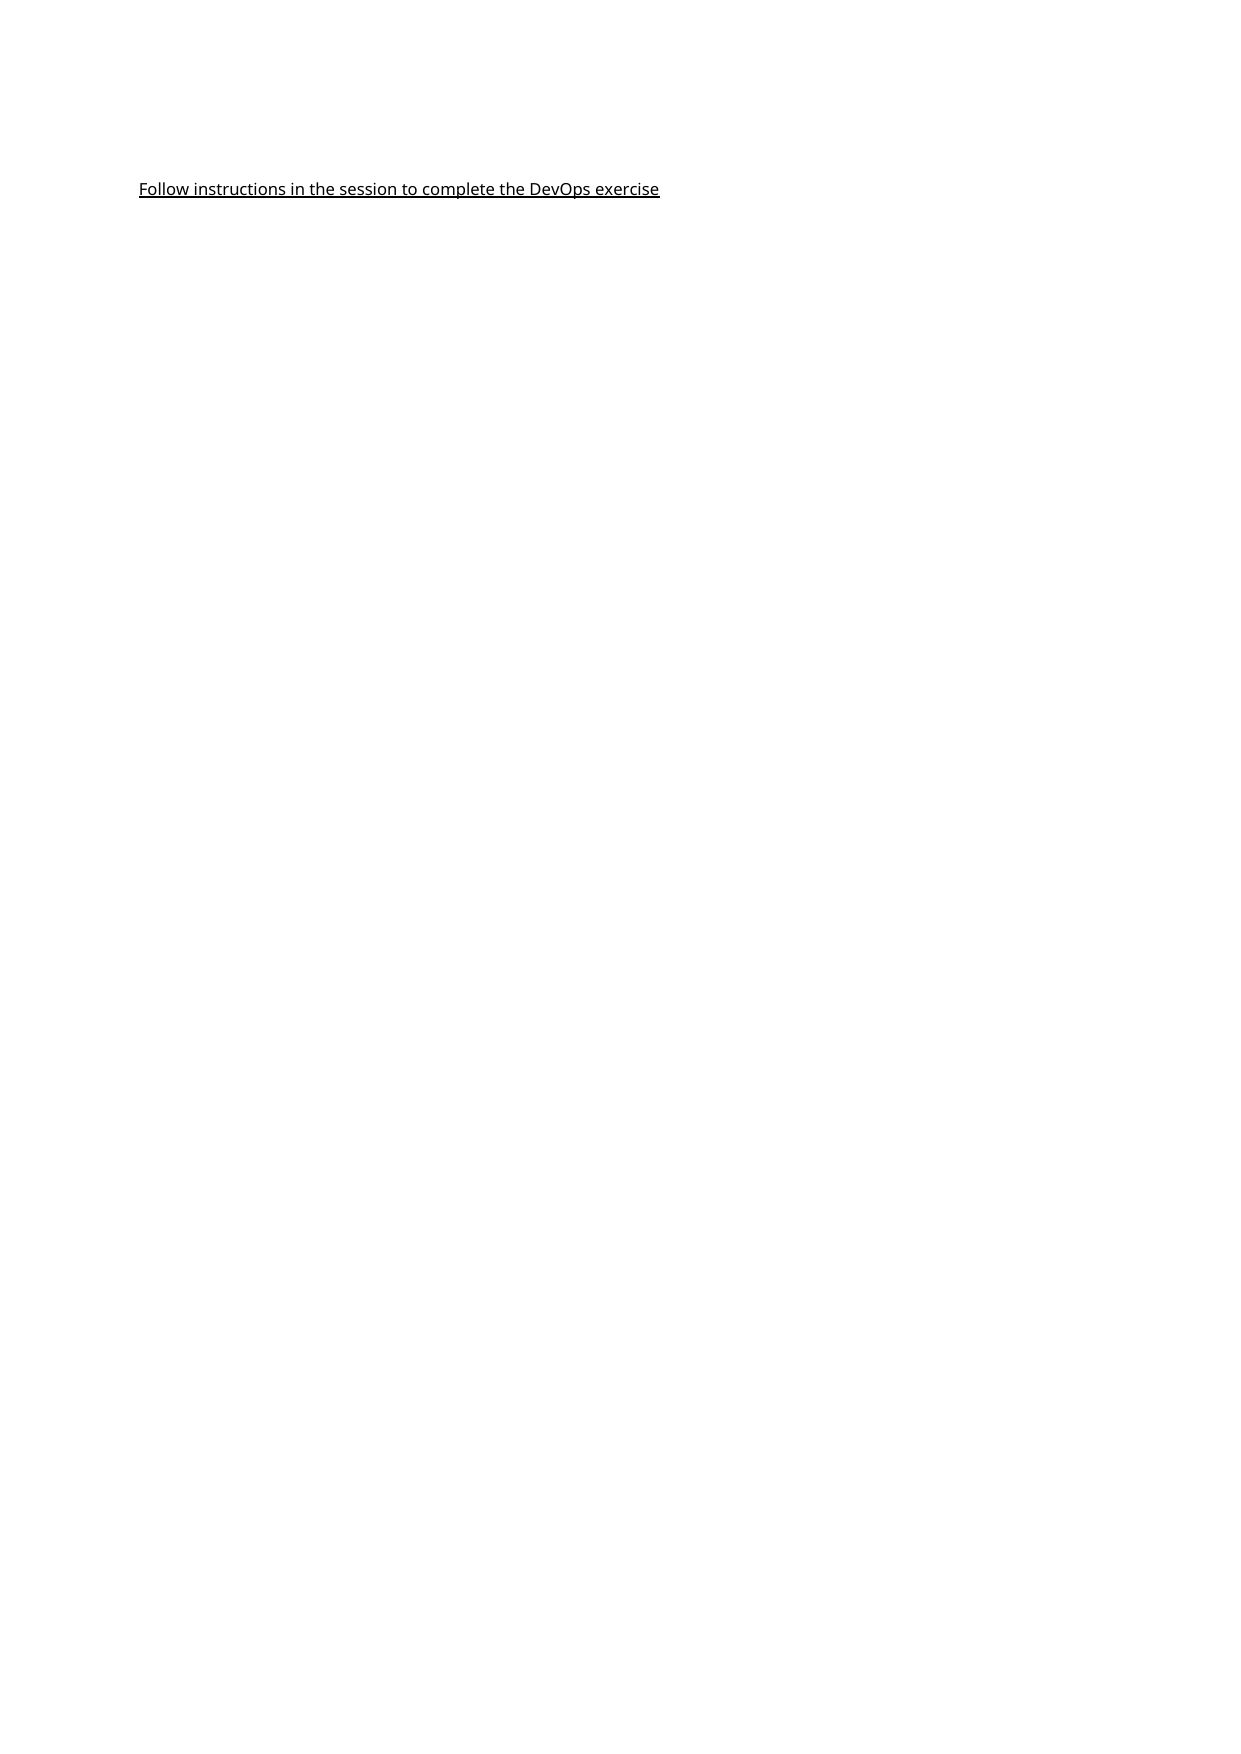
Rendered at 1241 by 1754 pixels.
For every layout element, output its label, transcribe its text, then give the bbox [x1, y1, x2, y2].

text Follow instructions in the session to complete the DevOps exercise [139, 150, 1101, 200]
